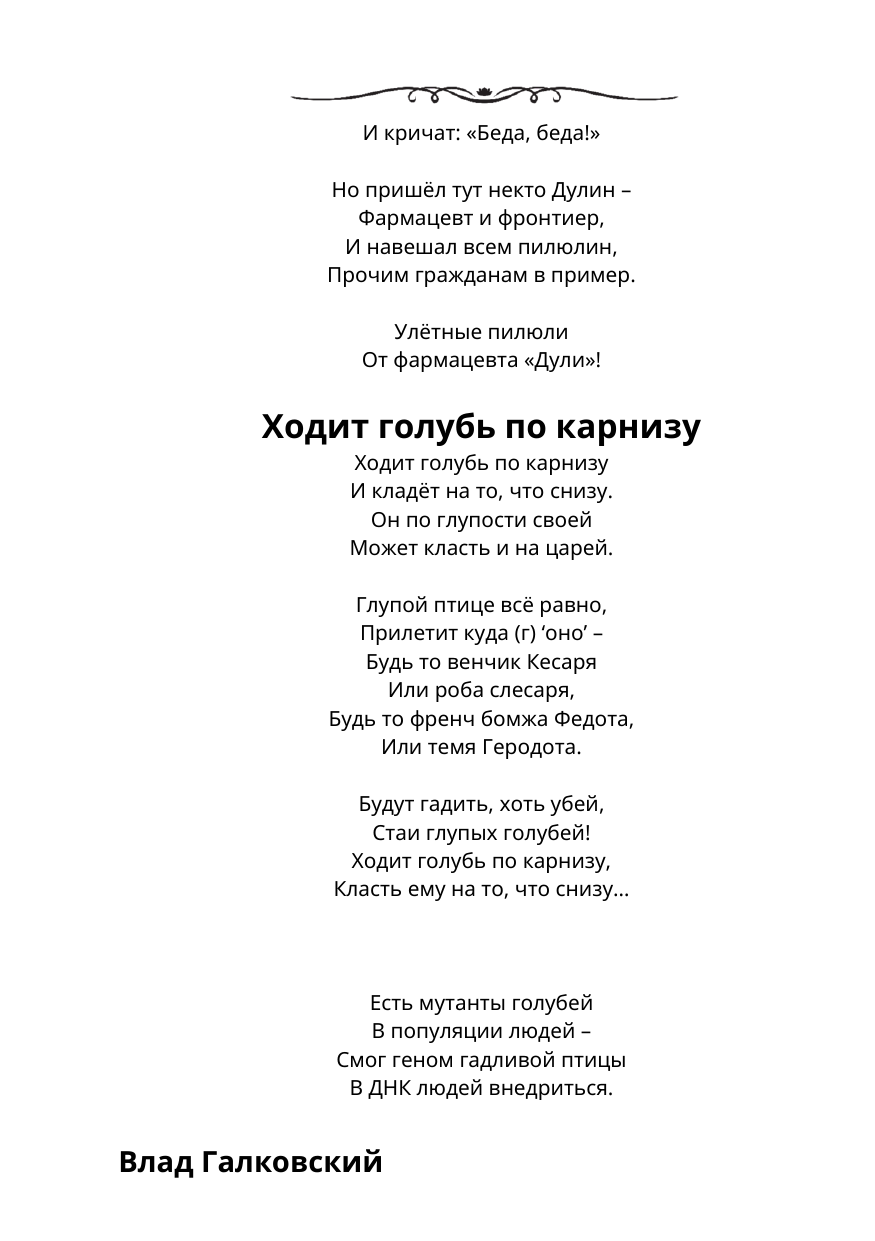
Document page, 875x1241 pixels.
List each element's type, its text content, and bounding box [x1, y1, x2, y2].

text Или роба слесаря, [177, 675, 786, 704]
text Прилетит куда (г) ‘оно’ – [177, 618, 786, 647]
text Стаи глупых голубей! [177, 818, 786, 846]
text Будь то френч бомжа Федота, [177, 704, 786, 732]
text Класть ему на то, что снизу… [177, 874, 786, 903]
text Или темя Геродота. [177, 732, 786, 761]
text Улётные пилюли [177, 317, 786, 346]
text В ДНК людей внедриться. [177, 1073, 786, 1102]
text И кладёт на то, что снизу. [177, 476, 786, 505]
text Глупой птице всё равно, [177, 590, 786, 618]
text Ходит голубь по карнизу [177, 402, 786, 448]
text Фармацевт и фронтиер, [177, 203, 786, 232]
text Будут гадить, хоть убей, [177, 789, 786, 818]
text Ходит голубь по карнизу, [177, 846, 786, 874]
text Но пришёл тут некто Дулин – [177, 175, 786, 203]
text В популяции людей – [177, 1017, 786, 1045]
text От фармацевта «Дули»! [177, 346, 786, 374]
picture [275, 73, 688, 118]
text И кричат: «Беда, беда!» [177, 118, 786, 147]
text Прочим гражданам в пример. [177, 260, 786, 289]
text Он по глупости своей [177, 505, 786, 533]
text И навешал всем пилюлин, [177, 232, 786, 260]
text Смог геном гадливой птицы [177, 1045, 786, 1073]
text Ходит голубь по карнизу [177, 448, 786, 476]
text Будь то венчик Кесаря [177, 647, 786, 675]
text Есть мутанты голубей [177, 988, 786, 1017]
text Может класть и на царей. [177, 533, 786, 562]
